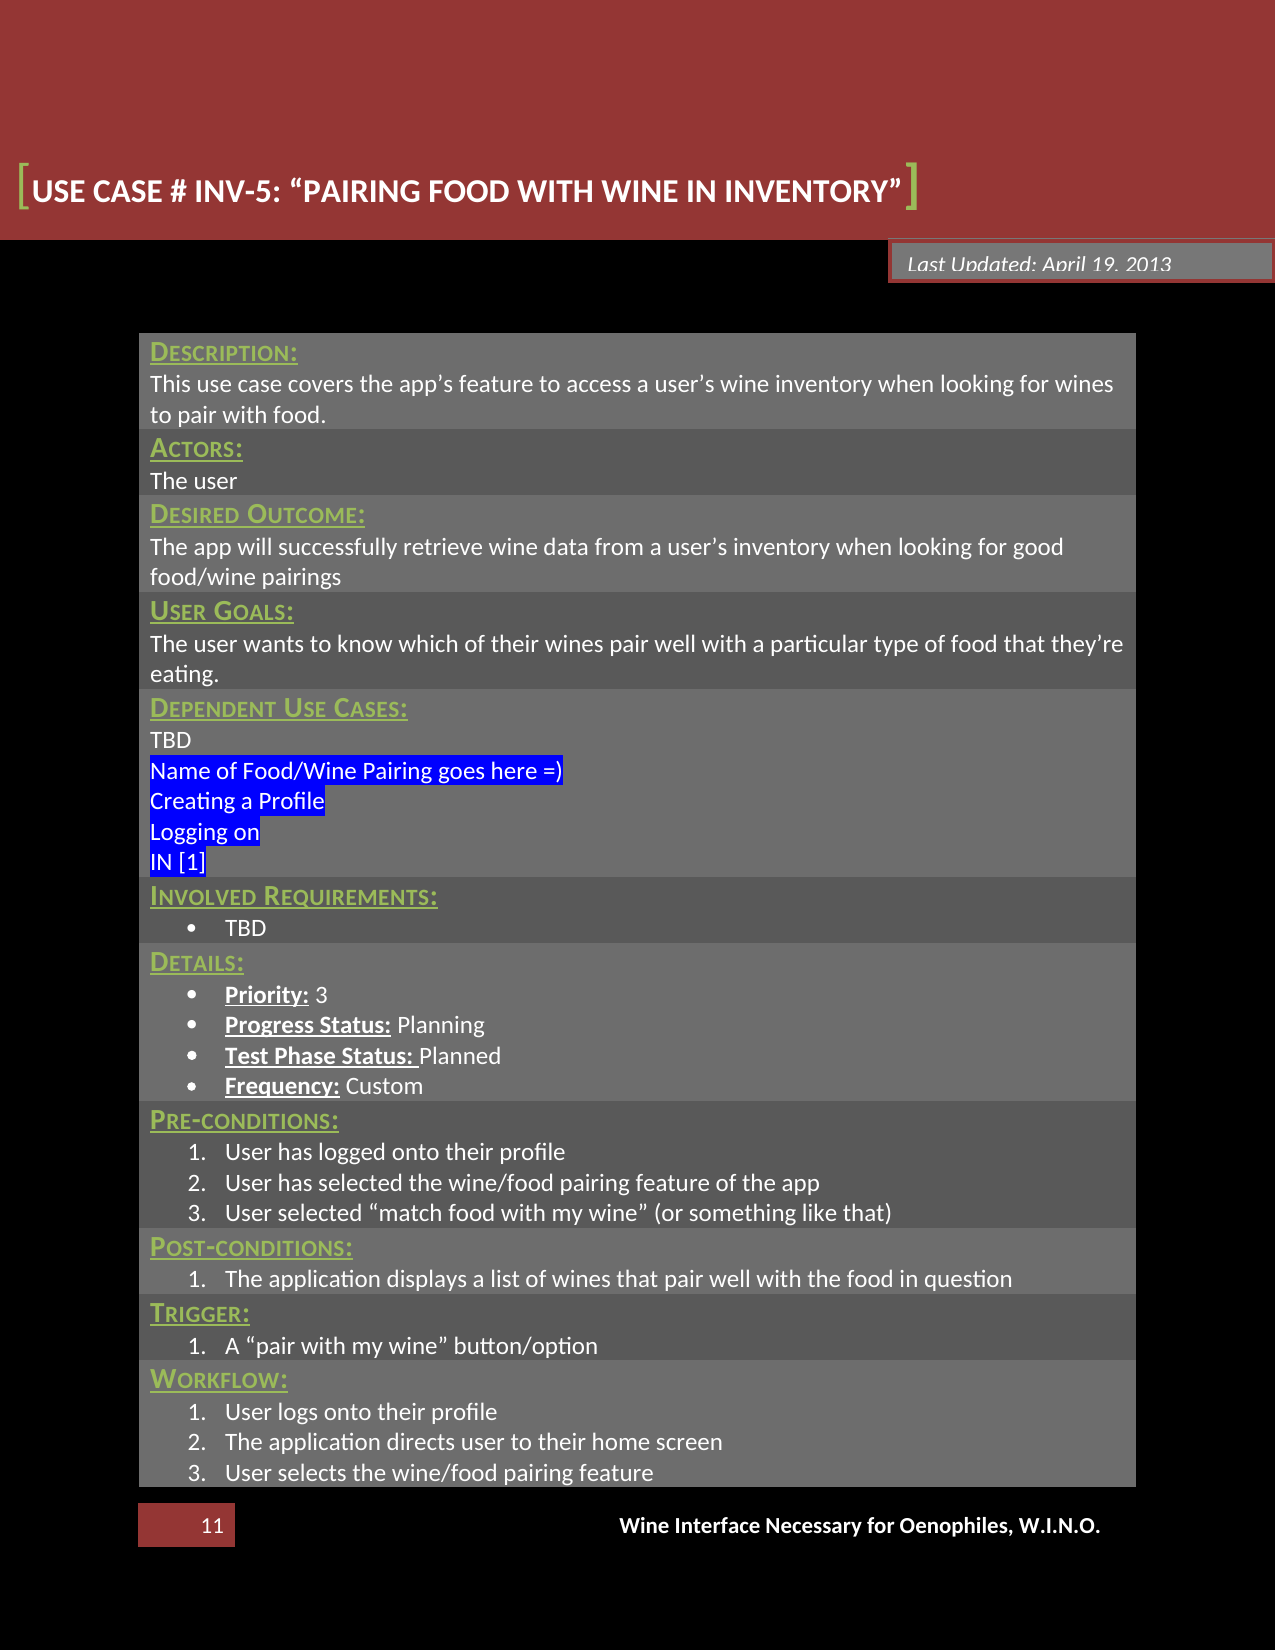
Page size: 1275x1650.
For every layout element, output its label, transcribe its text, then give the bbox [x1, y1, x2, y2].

table_cell Desired Outcome: The app will successfully retrieve wine data from a user’s inventory when looking for good food/wine pairings [139, 495, 1136, 592]
table_cell Details: Priority: 3 Progress Status: Planning Test Phase Status: Planned Frequency: Custom [139, 943, 1136, 1101]
table_header Description: This use case covers the app’s feature to access a user’s wine inventory when looking for wines to pair with food. [139, 333, 1136, 429]
table_cell User Goals: The user wants to know which of their wines pair well with a particular type of food that they’re eating. [139, 592, 1136, 689]
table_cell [139, 1360, 1136, 1487]
table_cell Post-conditions: The application displays a list of wines that pair well with the food in question [139, 1228, 1136, 1294]
table_cell Pre-conditions: User has logged onto their profile User has selected the wine/food pairing feature of the app User selected “match food with my wine” (or something like that) [139, 1101, 1136, 1228]
table_cell Involved Requirements: TBD [139, 877, 1136, 943]
table_cell Dependent Use Cases: TBD Name of Food/Wine Pairing goes here =) Creating a Profile Logging on IN [1] [139, 689, 1136, 877]
table_cell Actors: The user [139, 429, 1136, 495]
table_cell Trigger: A “pair with my wine” button/option [139, 1294, 1136, 1360]
